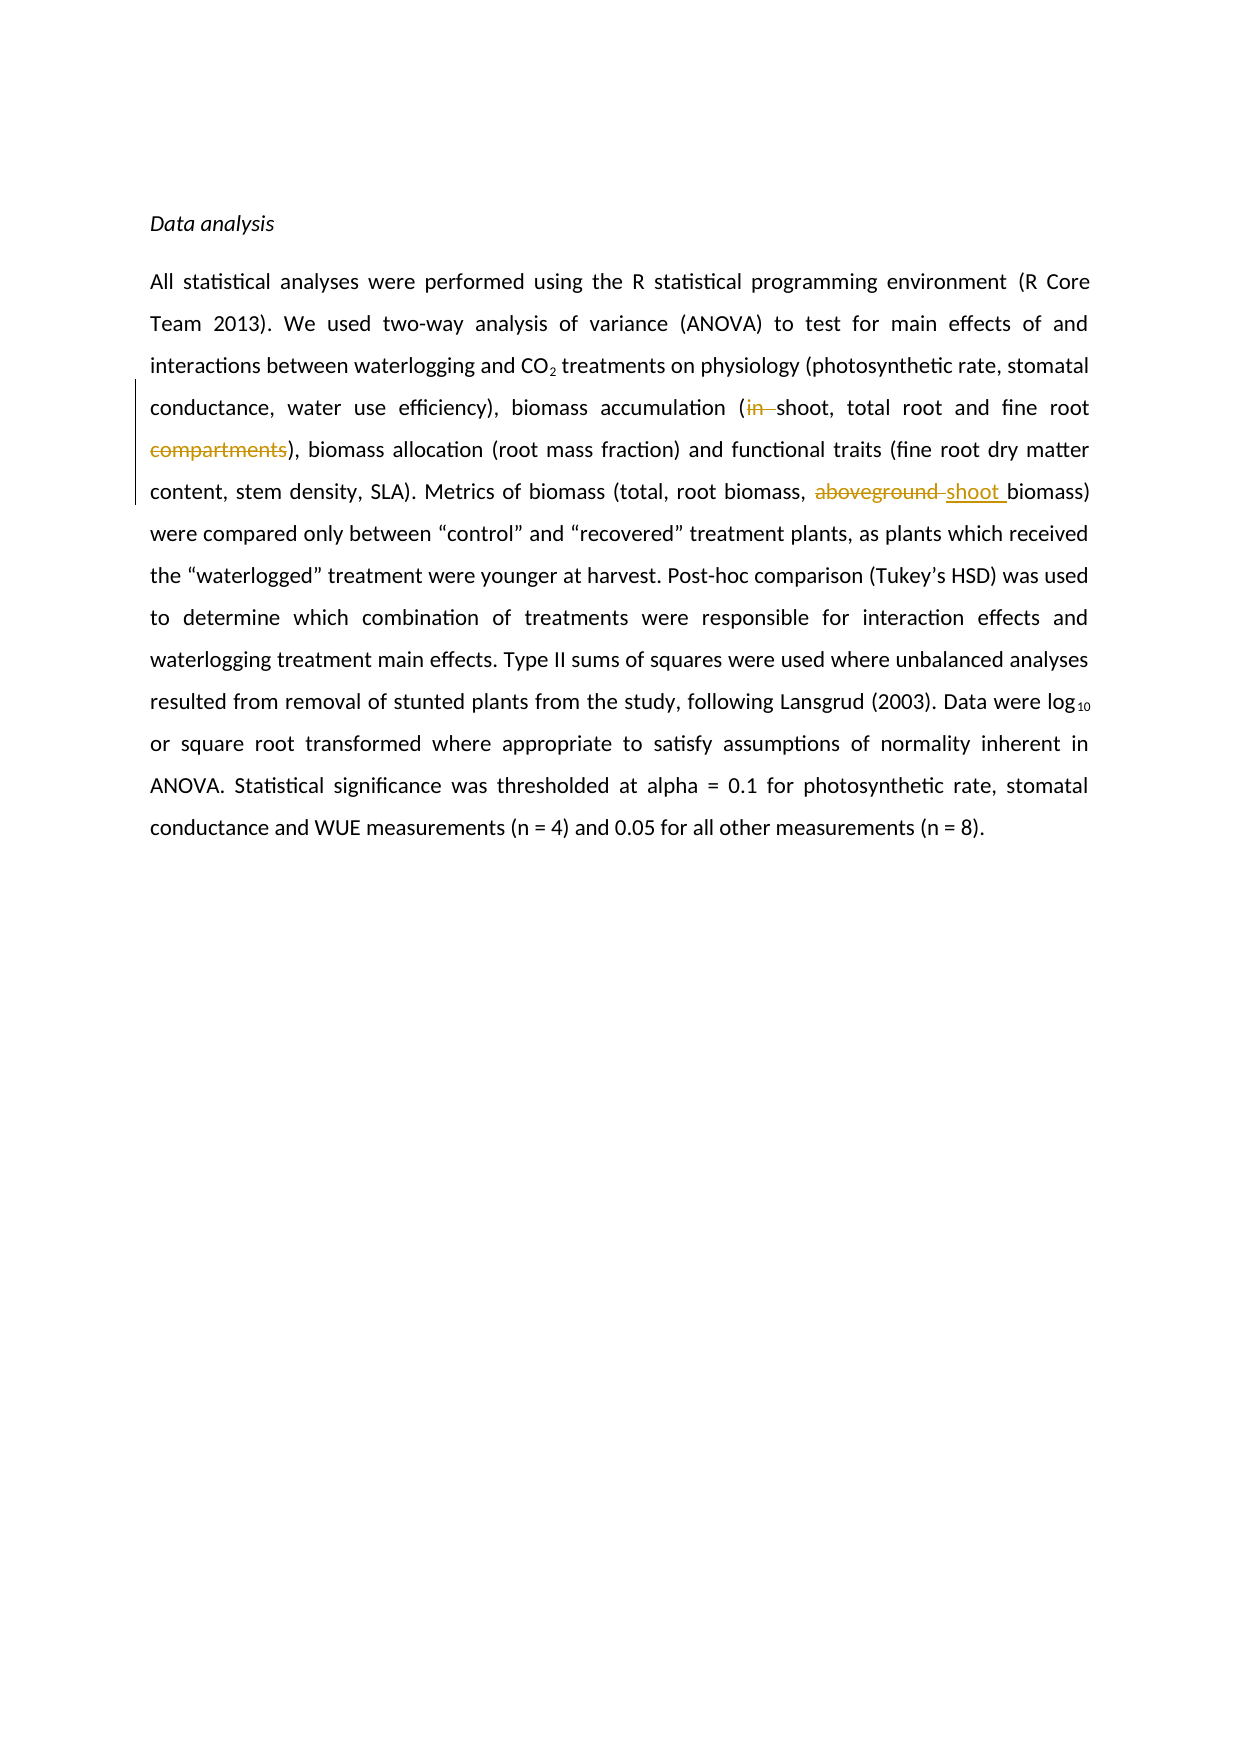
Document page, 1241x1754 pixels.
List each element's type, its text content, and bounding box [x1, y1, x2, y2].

text Data analysis [150, 209, 1090, 237]
text All statistical analyses were performed using the R statistical programming environment (R Core Team 2013). We used two-way analysis of variance (ANOVA) to test for main effects of and interactions between waterlogging and CO2 treatments on physiology (photosynthetic rate, stomatal conductance, water use efficiency), biomass accumulation (shoot, total root and fine root), biomass allocation (root mass fraction) and functional traits (fine root dry matter content, stem density, SLA). Metrics of biomass (total, root biomass, biomass) were compared only between “control” and “recovered” treatment plants, as plants which received the “waterlogged” treatment were younger at harvest. Post-hoc comparison (Tukey’s HSD) was used to determine which combination of treatments were responsible for interaction effects and waterlogging treatment main effects. Type II sums of squares were used where unbalanced analyses resulted from removal of stunted plants from the study, following Lansgrud (2003). Data were log10 or square root transformed where appropriate to satisfy assumptions of normality inherent in ANOVA. Statistical significance was thresholded at alpha = 0.1 for photosynthetic rate, stomatal conductance and WUE measurements (n = 4) and 0.05 for all other measurements (n = 8). [150, 267, 1090, 841]
